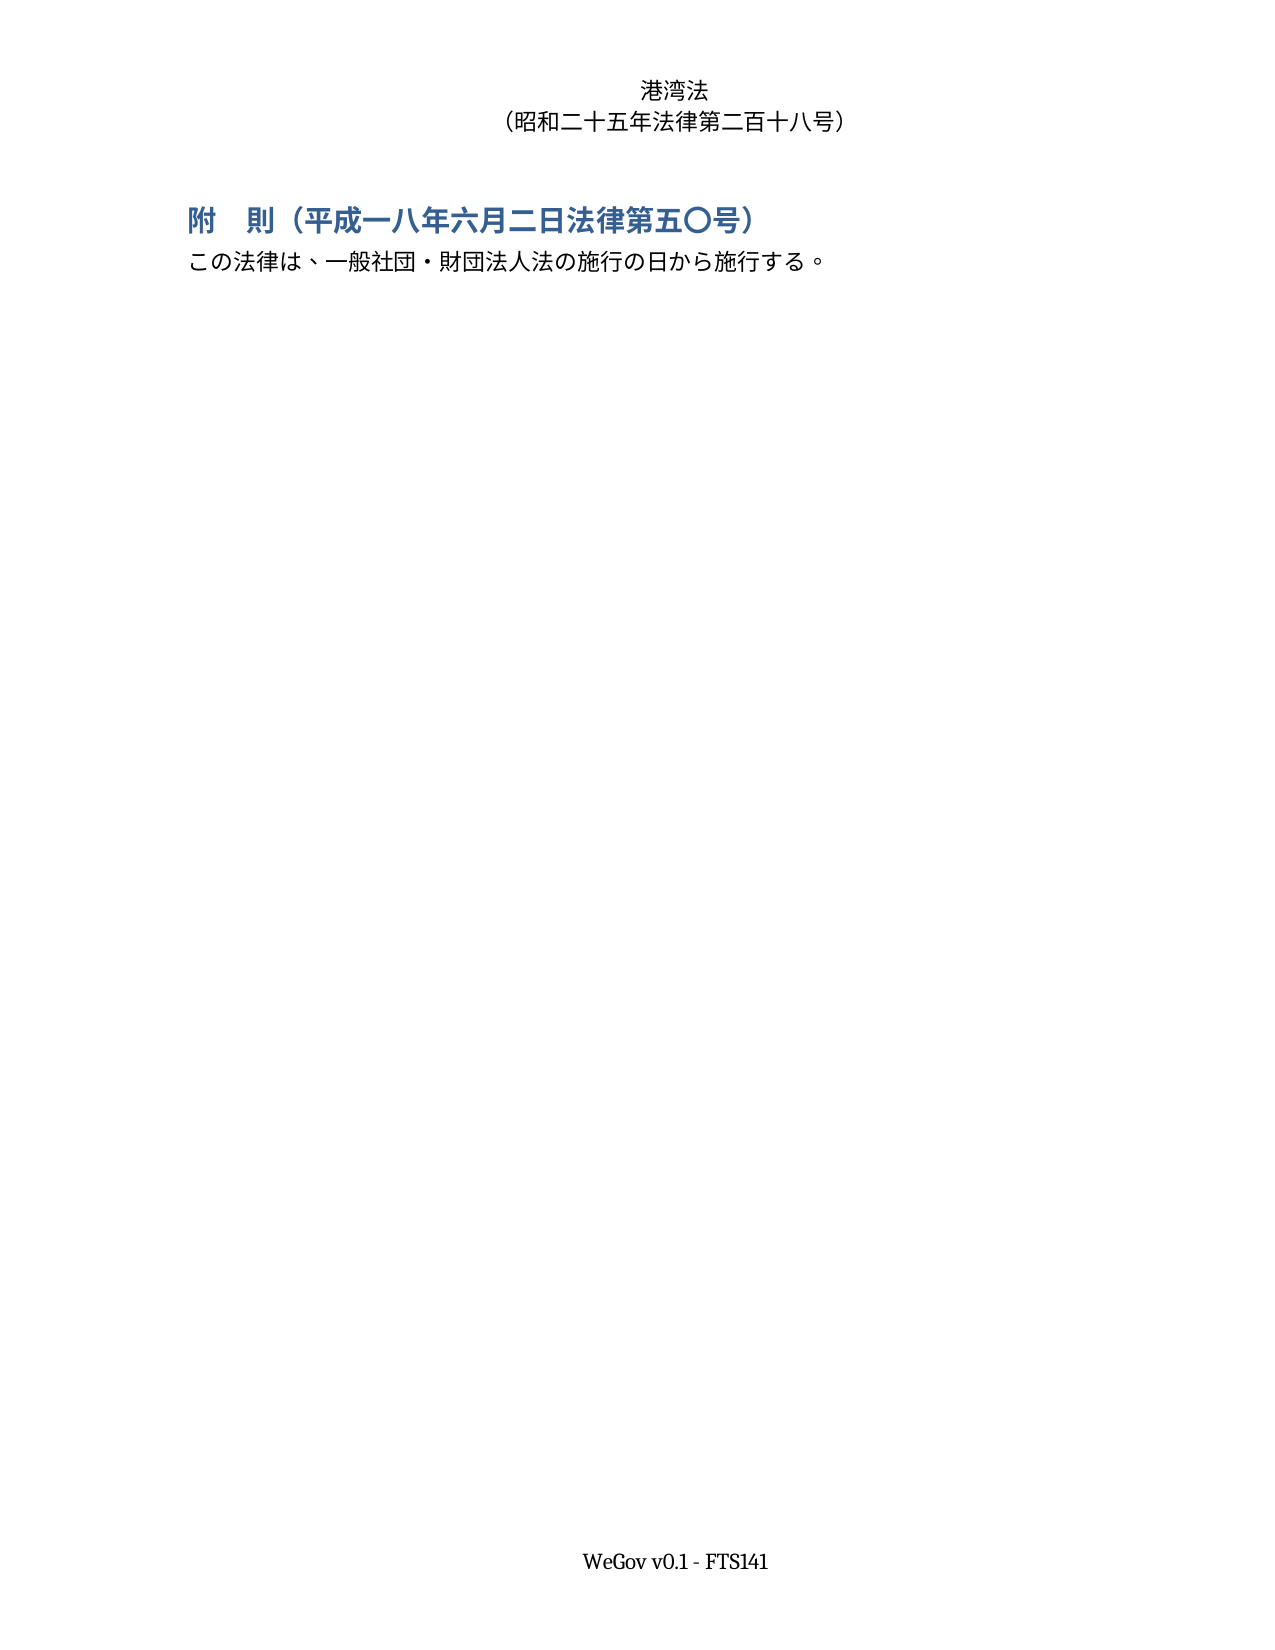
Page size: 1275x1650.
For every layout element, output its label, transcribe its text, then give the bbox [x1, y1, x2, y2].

text この法律は、一般社団・財団法人法の施行の日から施行する。 [187, 246, 1087, 277]
subtitle 附 則（平成一八年六月二日法律第五〇号） [187, 200, 1087, 240]
